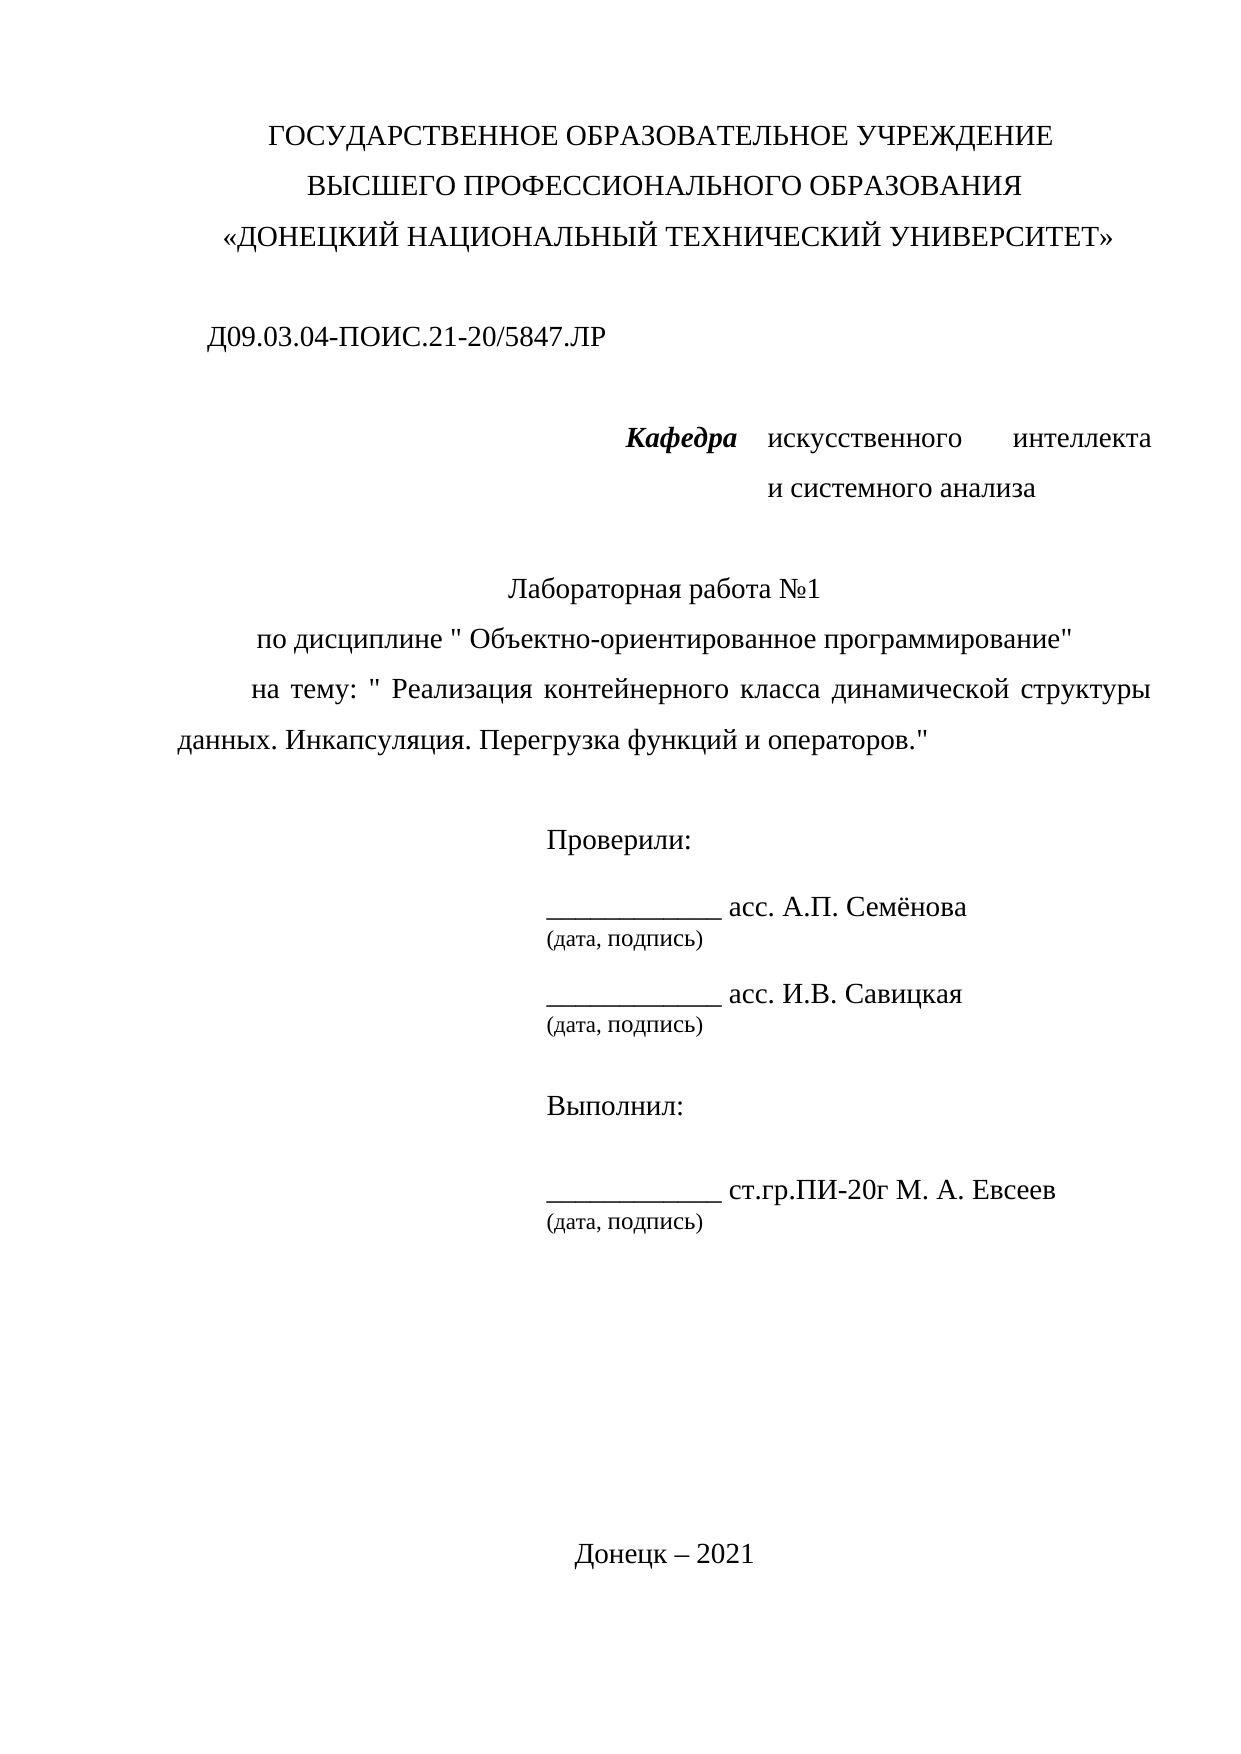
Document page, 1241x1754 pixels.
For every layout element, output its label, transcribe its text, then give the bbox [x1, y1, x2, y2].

text Государственное ОБРАЗОВАТЕЛЬНОЕ УЧРЕЖДЕНИЕ ВЫСШЕГО ПРОФЕССИОНАЛЬНОГО ОБРАЗОВАНИЯ [177, 118, 1152, 202]
text (дата, подпись) [428, 923, 1152, 952]
text ____________ ст.гр.ПИ-20г М. А. Евсеев [428, 1172, 1152, 1206]
text (дата, подпись) [428, 1206, 1152, 1235]
text Проверили: [428, 822, 1152, 856]
text «Донецкий национальный технический университет» [177, 219, 1152, 252]
text ____________ асс. А.П. Семёнова [428, 889, 1152, 923]
text на тему: " Реализация контейнерного класса динамической структуры данных. Инкапсуляция. Перегрузка функций и операторов." [177, 672, 1152, 755]
text Д09.03.04-ПОИС.21-20/5847.ЛР [177, 319, 1152, 353]
text Кафедра искусственного интеллекта и системного анализа [472, 420, 1152, 504]
text по дисциплине " Объектно-ориентированное программирование" [177, 621, 1152, 655]
text Донецк – 2021 [177, 1537, 1152, 1570]
text Выполнил: [428, 1088, 1152, 1122]
text Лабораторная работа №1 [177, 571, 1152, 604]
text (дата, подпись) [428, 1009, 1152, 1038]
text ____________ асс. И.В. Савицкая [428, 976, 1152, 1009]
